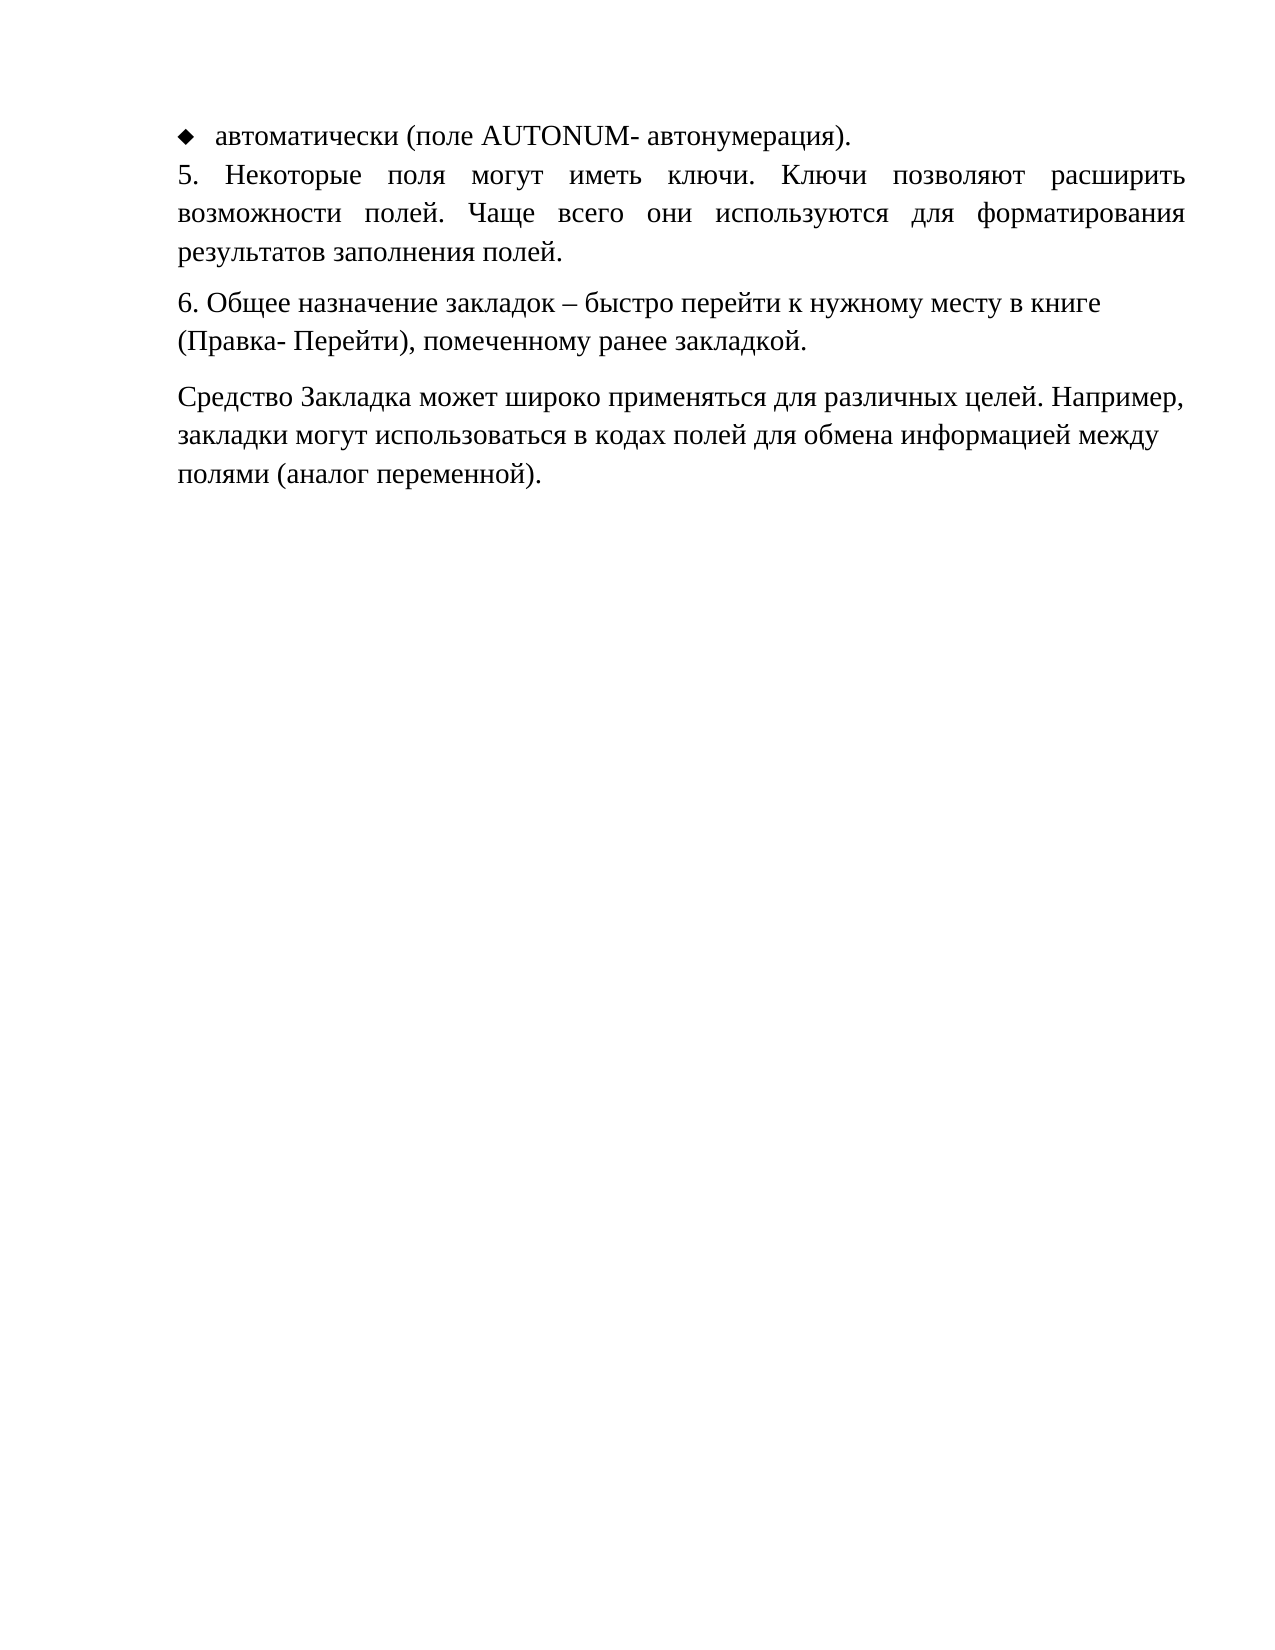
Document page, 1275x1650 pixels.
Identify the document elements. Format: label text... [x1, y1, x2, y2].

text 5. Некоторые поля могут иметь ключи. Ключи позволяют расширить возможности полей. Чаще всего они используются для форматирования результатов заполнения полей. [177, 157, 1186, 267]
list автоматически (поле AUTONUM- автонумерация). [177, 118, 1186, 152]
text Средство Закладка может широко применяться для различных целей. Например, закладки могут использоваться в кодах полей для обмена информацией между полями (аналог переменной). [177, 379, 1186, 489]
text 6. Общее назначение закладок – быстро перейти к нужному месту в книге (Правка- Перейти), помеченному ранее закладкой. [177, 285, 1186, 357]
